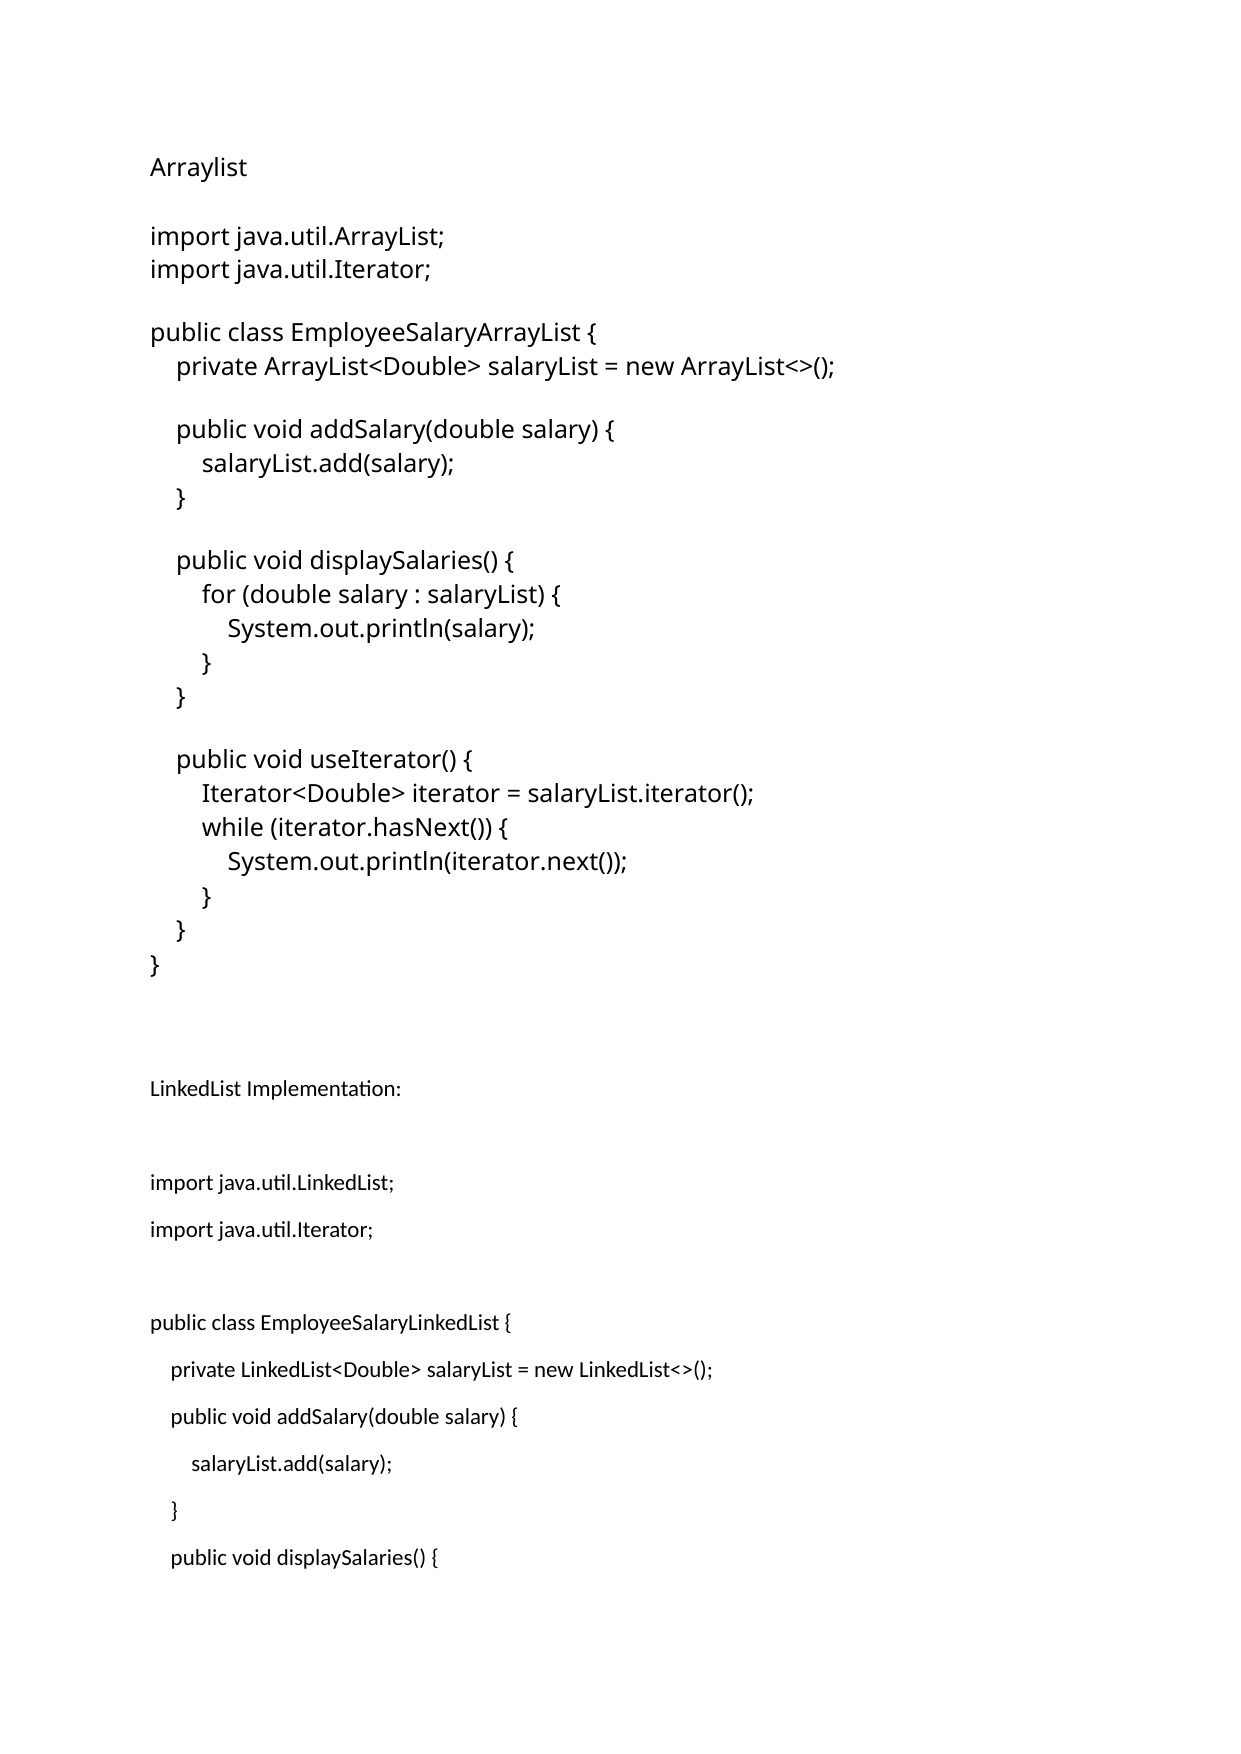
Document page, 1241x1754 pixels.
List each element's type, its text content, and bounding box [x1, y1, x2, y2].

text public class EmployeeSalaryArrayList { [150, 315, 1090, 349]
text } [150, 480, 1090, 514]
text import java.util.ArrayList; [150, 218, 1090, 252]
text public class EmployeeSalaryLinkedList { [150, 1308, 1090, 1336]
text } [150, 946, 1090, 980]
text salaryList.add(salary); [150, 1449, 1090, 1477]
text while (iterator.hasNext()) { [150, 810, 1090, 844]
text } [150, 1496, 1090, 1524]
text import java.util.LinkedList; [150, 1168, 1090, 1196]
text Arraylist [150, 150, 1090, 184]
text import java.util.Iterator; [150, 252, 1090, 286]
text Iterator<Double> iterator = salaryList.iterator(); [150, 776, 1090, 810]
text } [150, 878, 1090, 912]
text public void addSalary(double salary) { [150, 1402, 1090, 1430]
text public void displaySalaries() { [150, 1543, 1090, 1571]
text System.out.println(iterator.next()); [150, 844, 1090, 878]
text } [150, 912, 1090, 946]
text import java.util.Iterator; [150, 1215, 1090, 1243]
text public void displaySalaries() { [150, 543, 1090, 577]
text salaryList.add(salary); [150, 446, 1090, 480]
text } [150, 679, 1090, 713]
text LinkedList Implementation: [150, 1074, 1090, 1102]
text } [150, 645, 1090, 679]
text System.out.println(salary); [150, 611, 1090, 645]
text public void useIterator() { [150, 742, 1090, 776]
text public void addSalary(double salary) { [150, 412, 1090, 446]
text for (double salary : salaryList) { [150, 577, 1090, 611]
text private ArrayList<Double> salaryList = new ArrayList<>(); [150, 349, 1090, 383]
text private LinkedList<Double> salaryList = new LinkedList<>(); [150, 1355, 1090, 1383]
